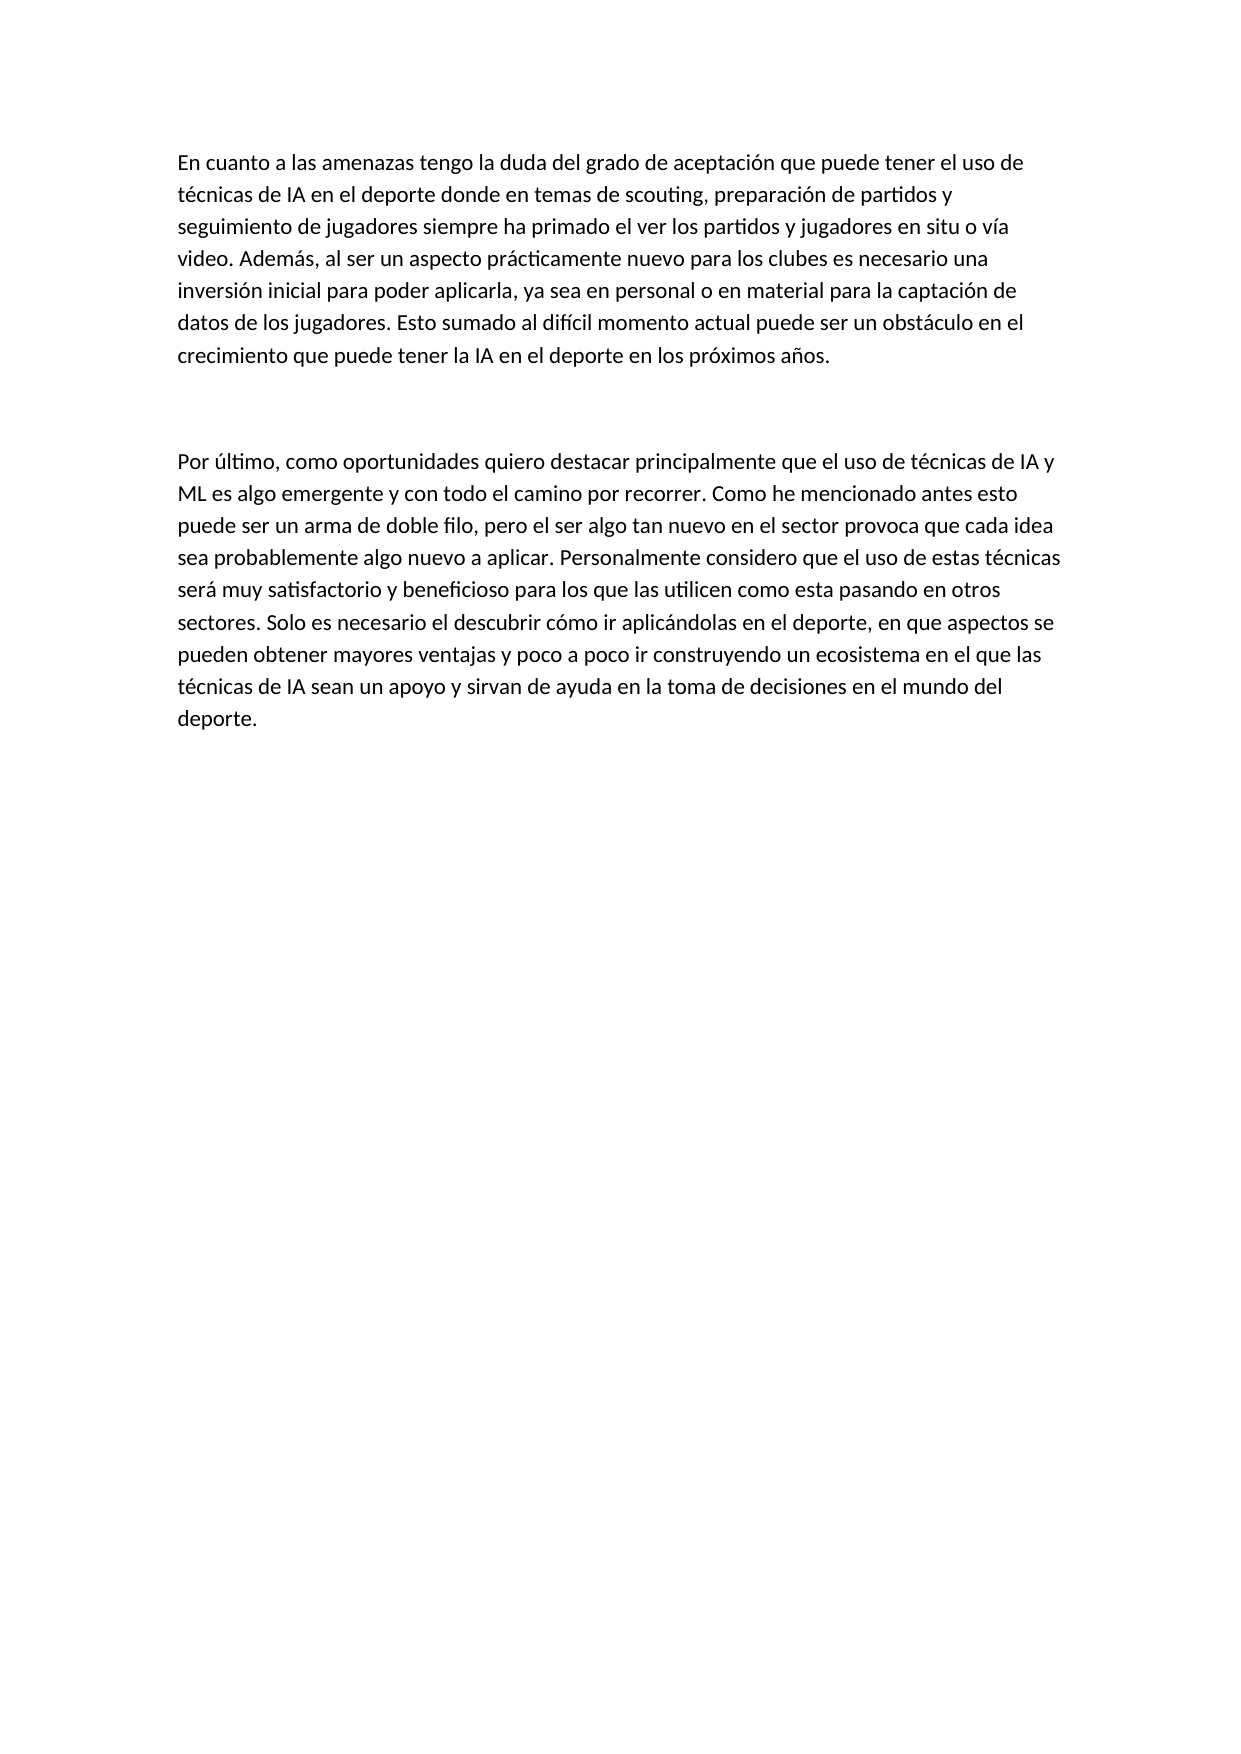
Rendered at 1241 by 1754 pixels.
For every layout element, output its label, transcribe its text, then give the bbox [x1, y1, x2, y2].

text Por último, como oportunidades quiero destacar principalmente que el uso de técnicas de IA y ML es algo emergente y con todo el camino por recorrer. Como he mencionado antes esto puede ser un arma de doble filo, pero el ser algo tan nuevo en el sector provoca que cada idea sea probablemente algo nuevo a aplicar. Personalmente considero que el uso de estas técnicas será muy satisfactorio y beneficioso para los que las utilicen como esta pasando en otros sectores. Solo es necesario el descubrir cómo ir aplicándolas en el deporte, en que aspectos se pueden obtener mayores ventajas y poco a poco ir construyendo un ecosistema en el que las técnicas de IA sean un apoyo y sirvan de ayuda en la toma de decisiones en el mundo del deporte. [177, 447, 1063, 732]
text En cuanto a las amenazas tengo la duda del grado de aceptación que puede tener el uso de técnicas de IA en el deporte donde en temas de scouting, preparación de partidos y seguimiento de jugadores siempre ha primado el ver los partidos y jugadores en situ o vía video. Además, al ser un aspecto prácticamente nuevo para los clubes es necesario una inversión inicial para poder aplicarla, ya sea en personal o en material para la captación de datos de los jugadores. Esto sumado al difícil momento actual puede ser un obstáculo en el crecimiento que puede tener la IA en el deporte en los próximos años. [177, 148, 1063, 369]
